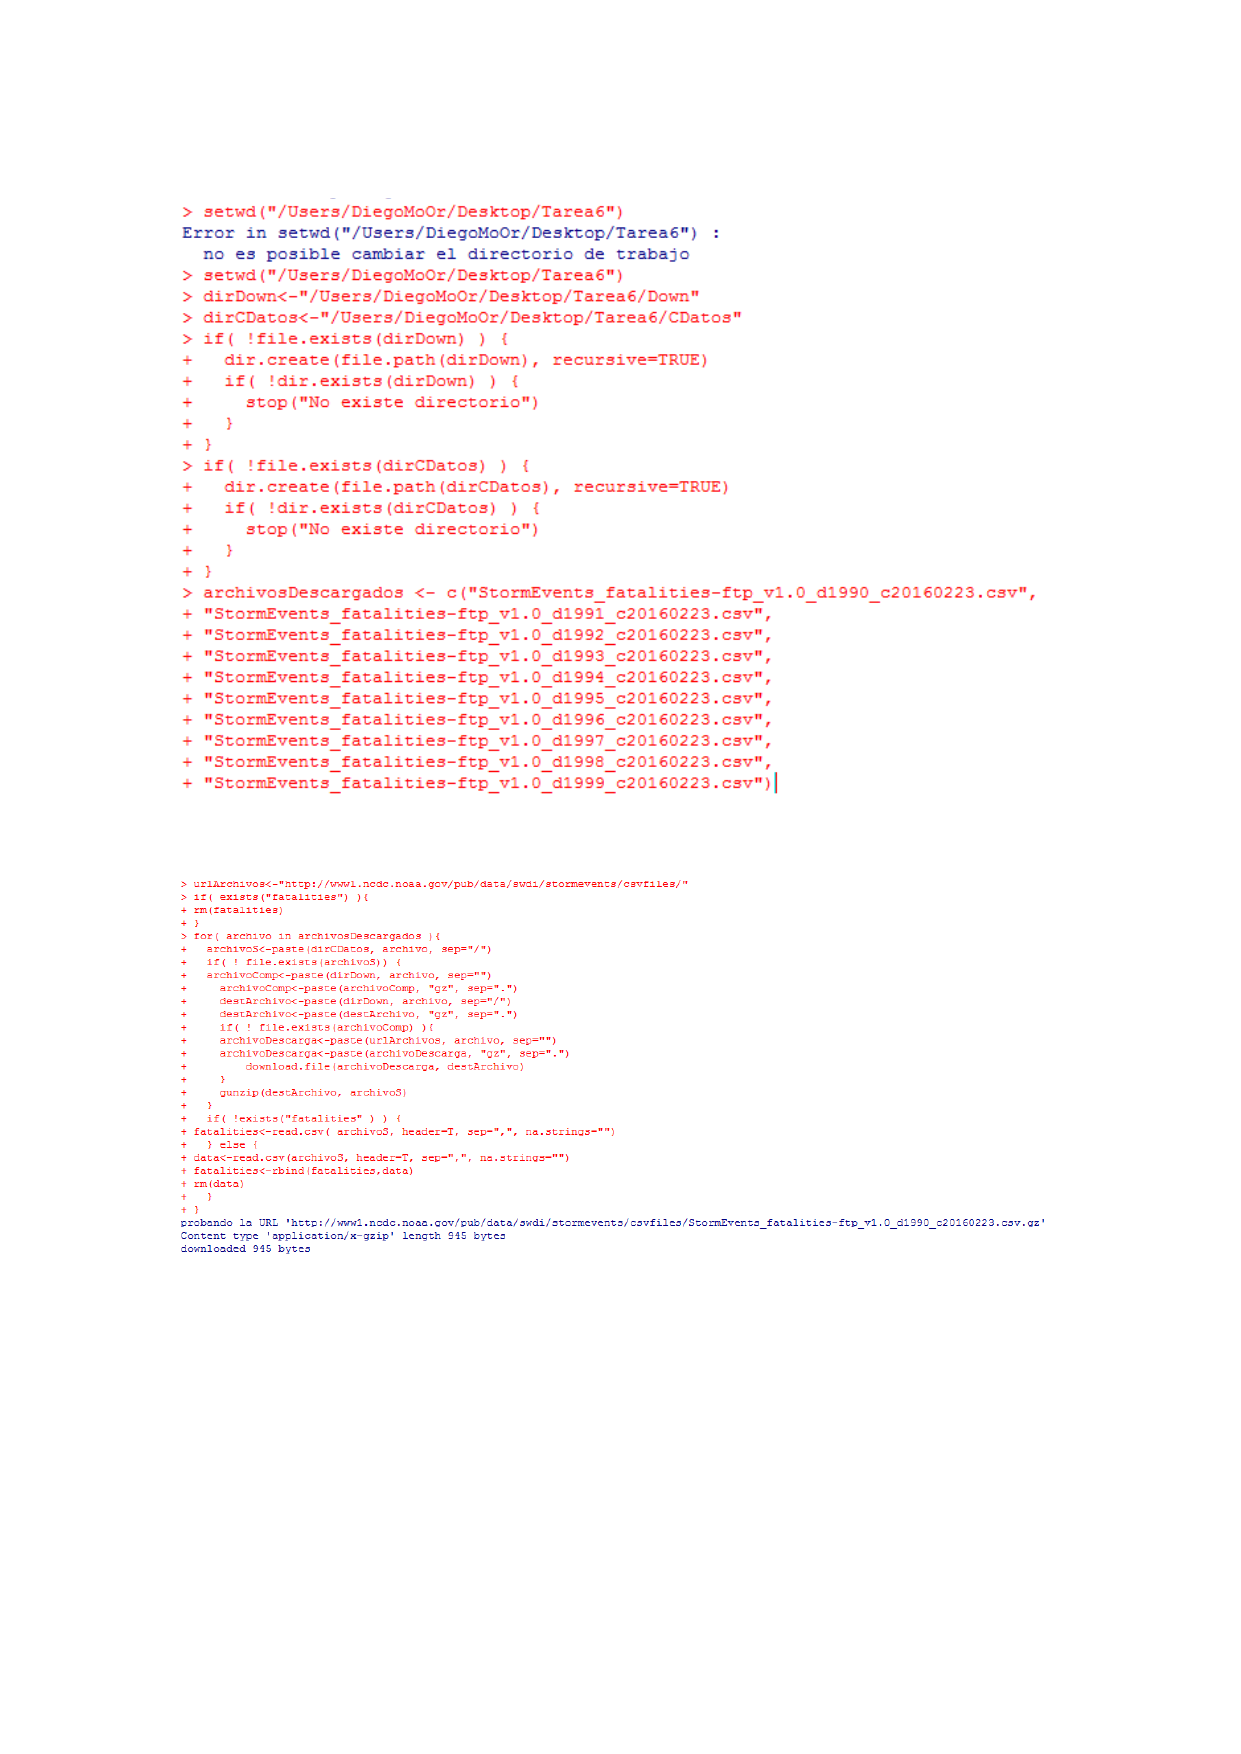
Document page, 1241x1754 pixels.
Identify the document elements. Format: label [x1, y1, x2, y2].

picture [177, 198, 1063, 808]
picture [177, 877, 1063, 1262]
